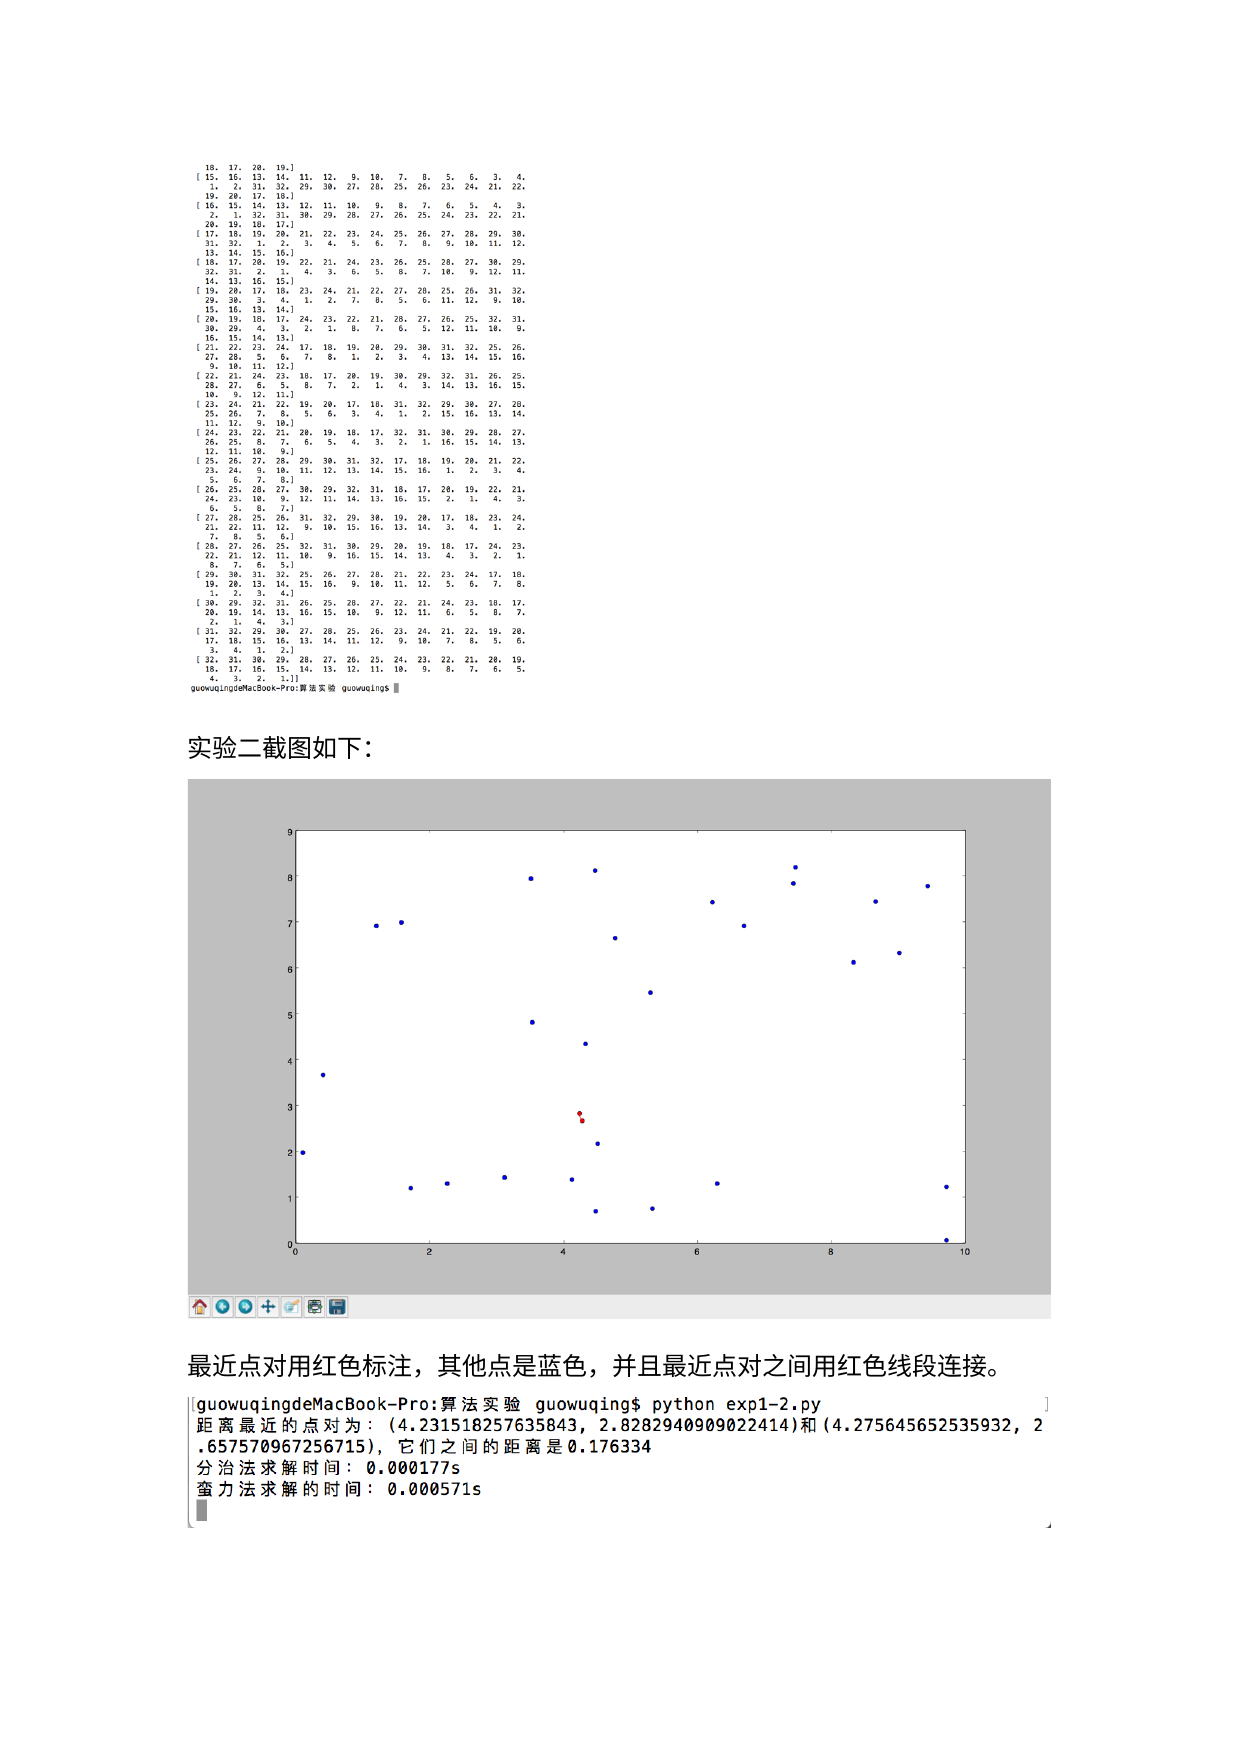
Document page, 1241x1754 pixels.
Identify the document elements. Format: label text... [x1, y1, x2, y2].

picture [187, 1397, 1051, 1528]
picture [187, 779, 1051, 1319]
text 实验二截图如下： [187, 714, 1053, 779]
text 最近点对用红色标注，其他点是蓝色，并且最近点对之间用红色线段连接。 [187, 1332, 1053, 1397]
picture [187, 162, 1051, 702]
